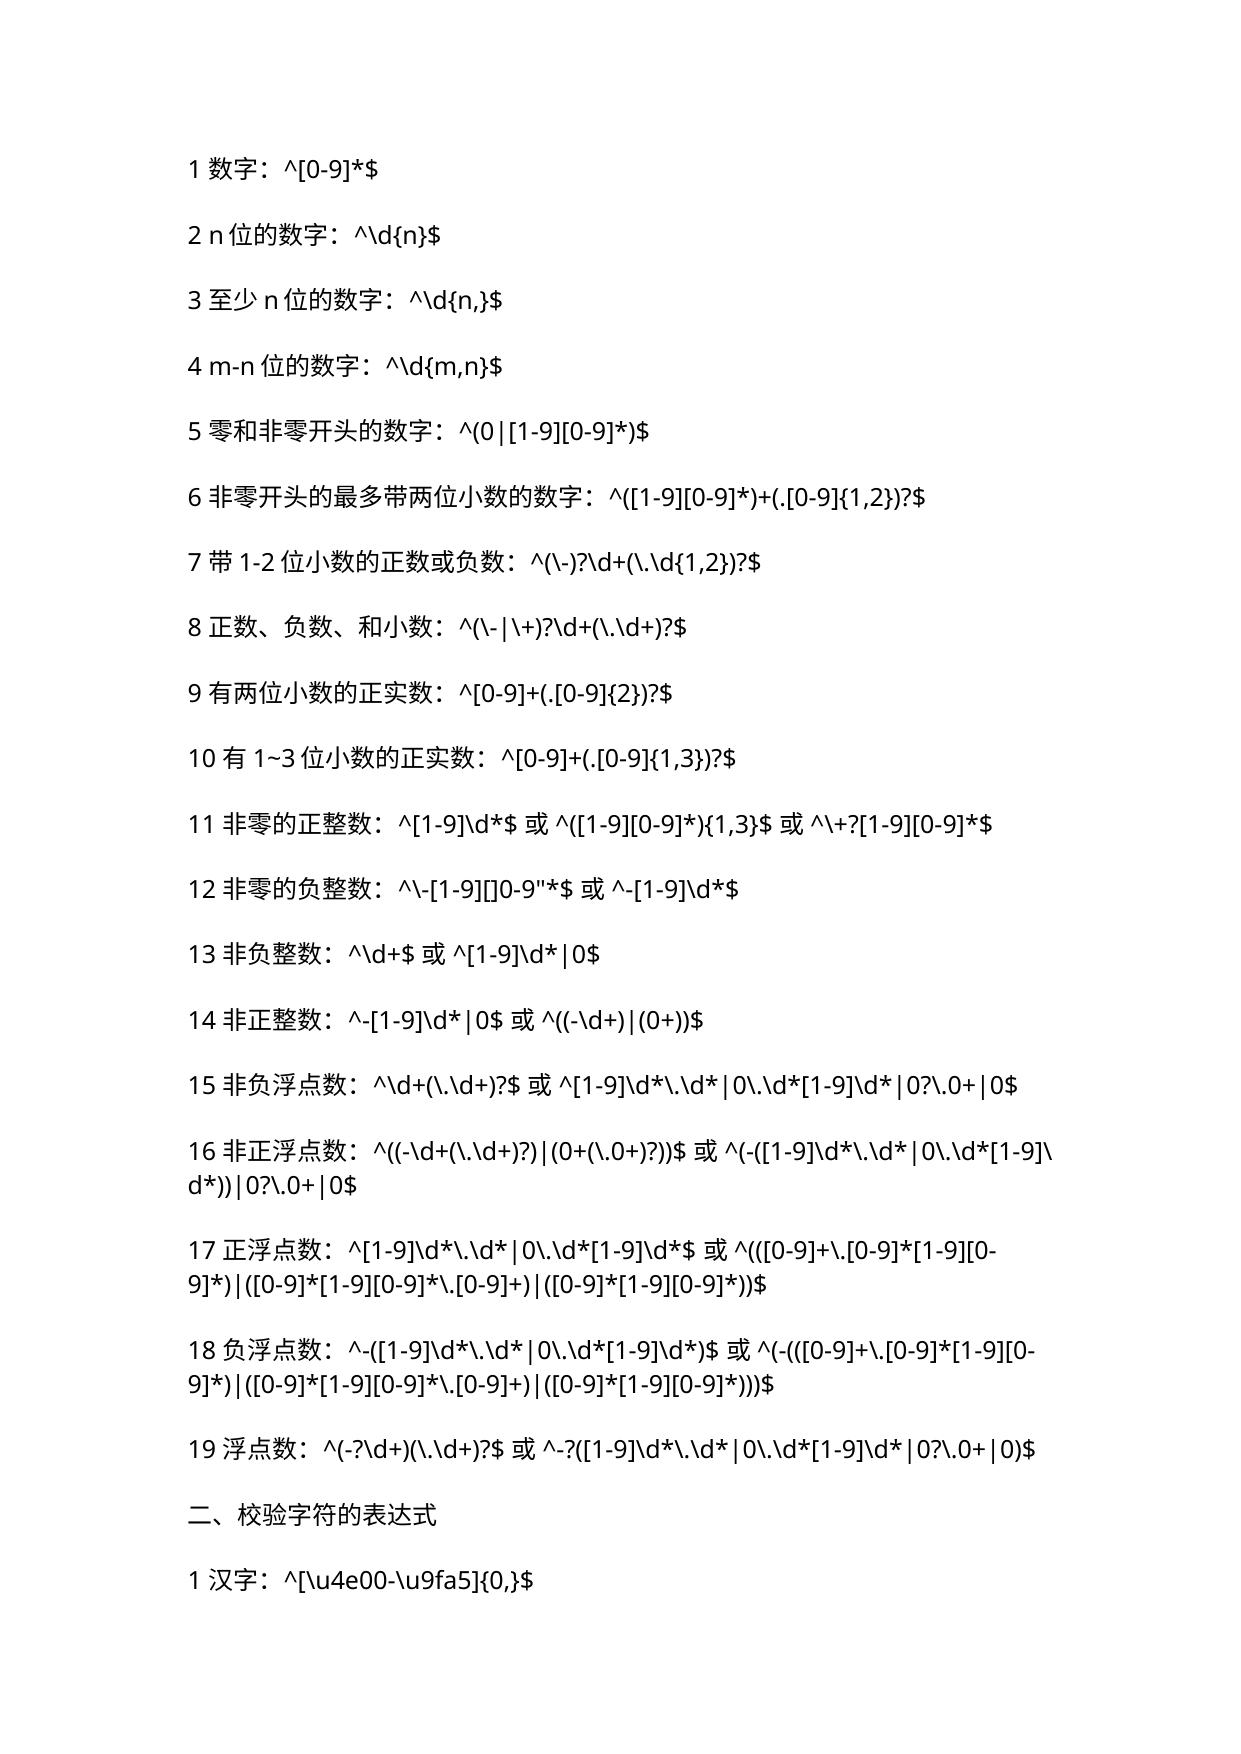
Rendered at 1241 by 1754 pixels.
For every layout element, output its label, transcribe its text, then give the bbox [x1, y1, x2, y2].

text 18 负浮点数：^-([1-9]\d*\.\d*|0\.\d*[1-9]\d*)$ 或 ^(-(([0-9]+\.[0-9]*[1-9][0-9]*)|([0-9]*[1-9][0-9]*\.[0-9]+)|([0-9]*[1-9][0-9]*)))$ [187, 1330, 1053, 1401]
text 二、校验字符的表达式 [187, 1495, 1053, 1531]
text 3 至少n位的数字：^\d{n,}$ [187, 281, 1053, 317]
text 7 带1-2位小数的正数或负数：^(\-)?\d+(\.\d{1,2})?$ [187, 542, 1053, 579]
text 19 浮点数：^(-?\d+)(\.\d+)?$ 或 ^-?([1-9]\d*\.\d*|0\.\d*[1-9]\d*|0?\.0+|0)$ [187, 1430, 1053, 1466]
text 4 m-n位的数字：^\d{m,n}$ [187, 346, 1053, 382]
text 2 n位的数字：^\d{n}$ [187, 215, 1053, 252]
text 9 有两位小数的正实数：^[0-9]+(.[0-9]{2})?$ [187, 673, 1053, 709]
text 10 有1~3位小数的正实数：^[0-9]+(.[0-9]{1,3})?$ [187, 739, 1053, 775]
text 5 零和非零开头的数字：^(0|[1-9][0-9]*)$ [187, 412, 1053, 448]
text 11 非零的正整数：^[1-9]\d*$ 或 ^([1-9][0-9]*){1,3}$ 或 ^\+?[1-9][0-9]*$ [187, 804, 1053, 840]
text 1 数字：^[0-9]*$ [187, 150, 1053, 186]
text 6 非零开头的最多带两位小数的数字：^([1-9][0-9]*)+(.[0-9]{1,2})?$ [187, 477, 1053, 513]
text 16 非正浮点数：^((-\d+(\.\d+)?)|(0+(\.0+)?))$ 或 ^(-([1-9]\d*\.\d*|0\.\d*[1-9]\d*))|0?\.0+|0$ [187, 1131, 1053, 1202]
text 12 非零的负整数：^\-[1-9][]0-9"*$ 或 ^-[1-9]\d*$ [187, 869, 1053, 906]
text 13 非负整数：^\d+$ 或 ^[1-9]\d*|0$ [187, 935, 1053, 971]
text 17 正浮点数：^[1-9]\d*\.\d*|0\.\d*[1-9]\d*$ 或 ^(([0-9]+\.[0-9]*[1-9][0-9]*)|([0-9]*[1-9][0-9]*\.[0-9]+)|([0-9]*[1-9][0-9]*))$ [187, 1231, 1053, 1301]
text 15 非负浮点数：^\d+(\.\d+)?$ 或 ^[1-9]\d*\.\d*|0\.\d*[1-9]\d*|0?\.0+|0$ [187, 1066, 1053, 1102]
text 14 非正整数：^-[1-9]\d*|0$ 或 ^((-\d+)|(0+))$ [187, 1000, 1053, 1037]
text 8 正数、负数、和小数：^(\-|\+)?\d+(\.\d+)?$ [187, 608, 1053, 644]
text 1 汉字：^[\u4e00-\u9fa5]{0,}$ [187, 1561, 1053, 1597]
